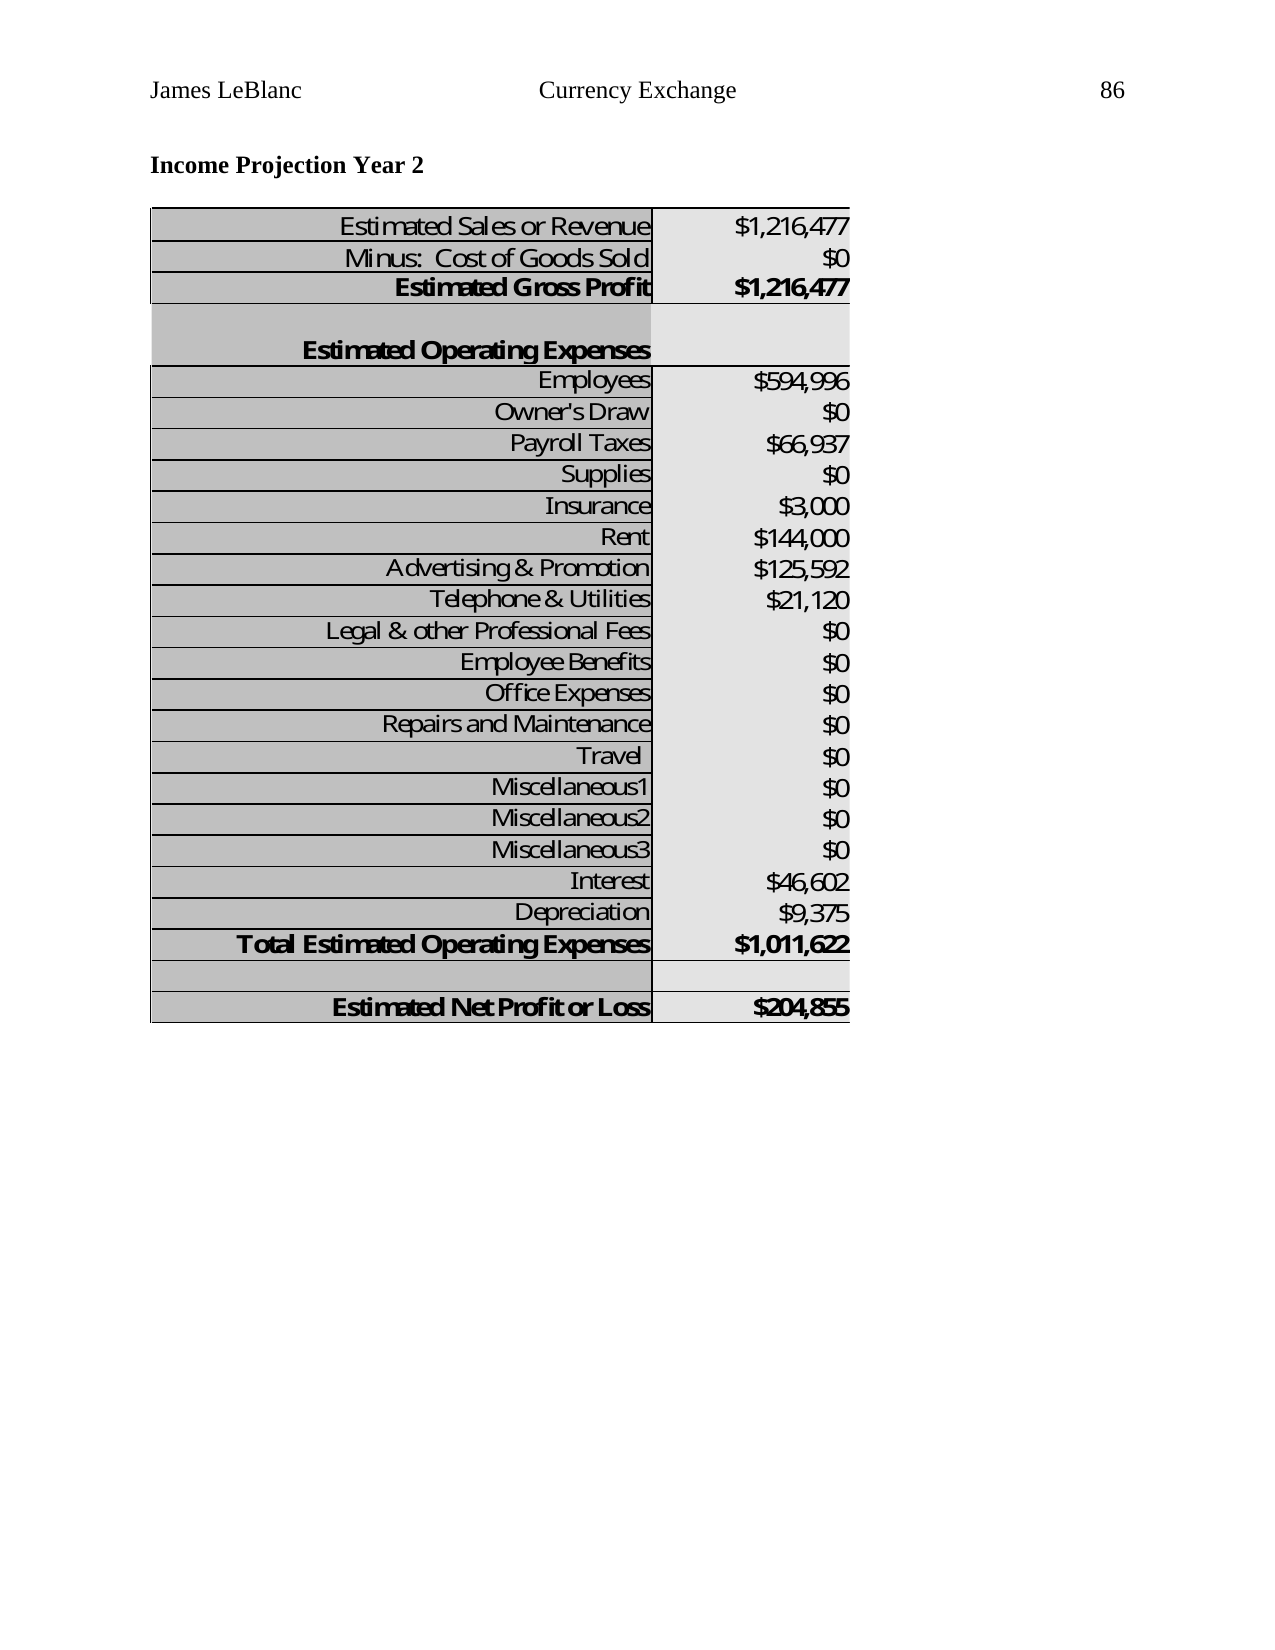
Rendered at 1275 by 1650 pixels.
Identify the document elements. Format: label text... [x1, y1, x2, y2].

subtitle Income Projection Year 2 [150, 150, 1125, 179]
